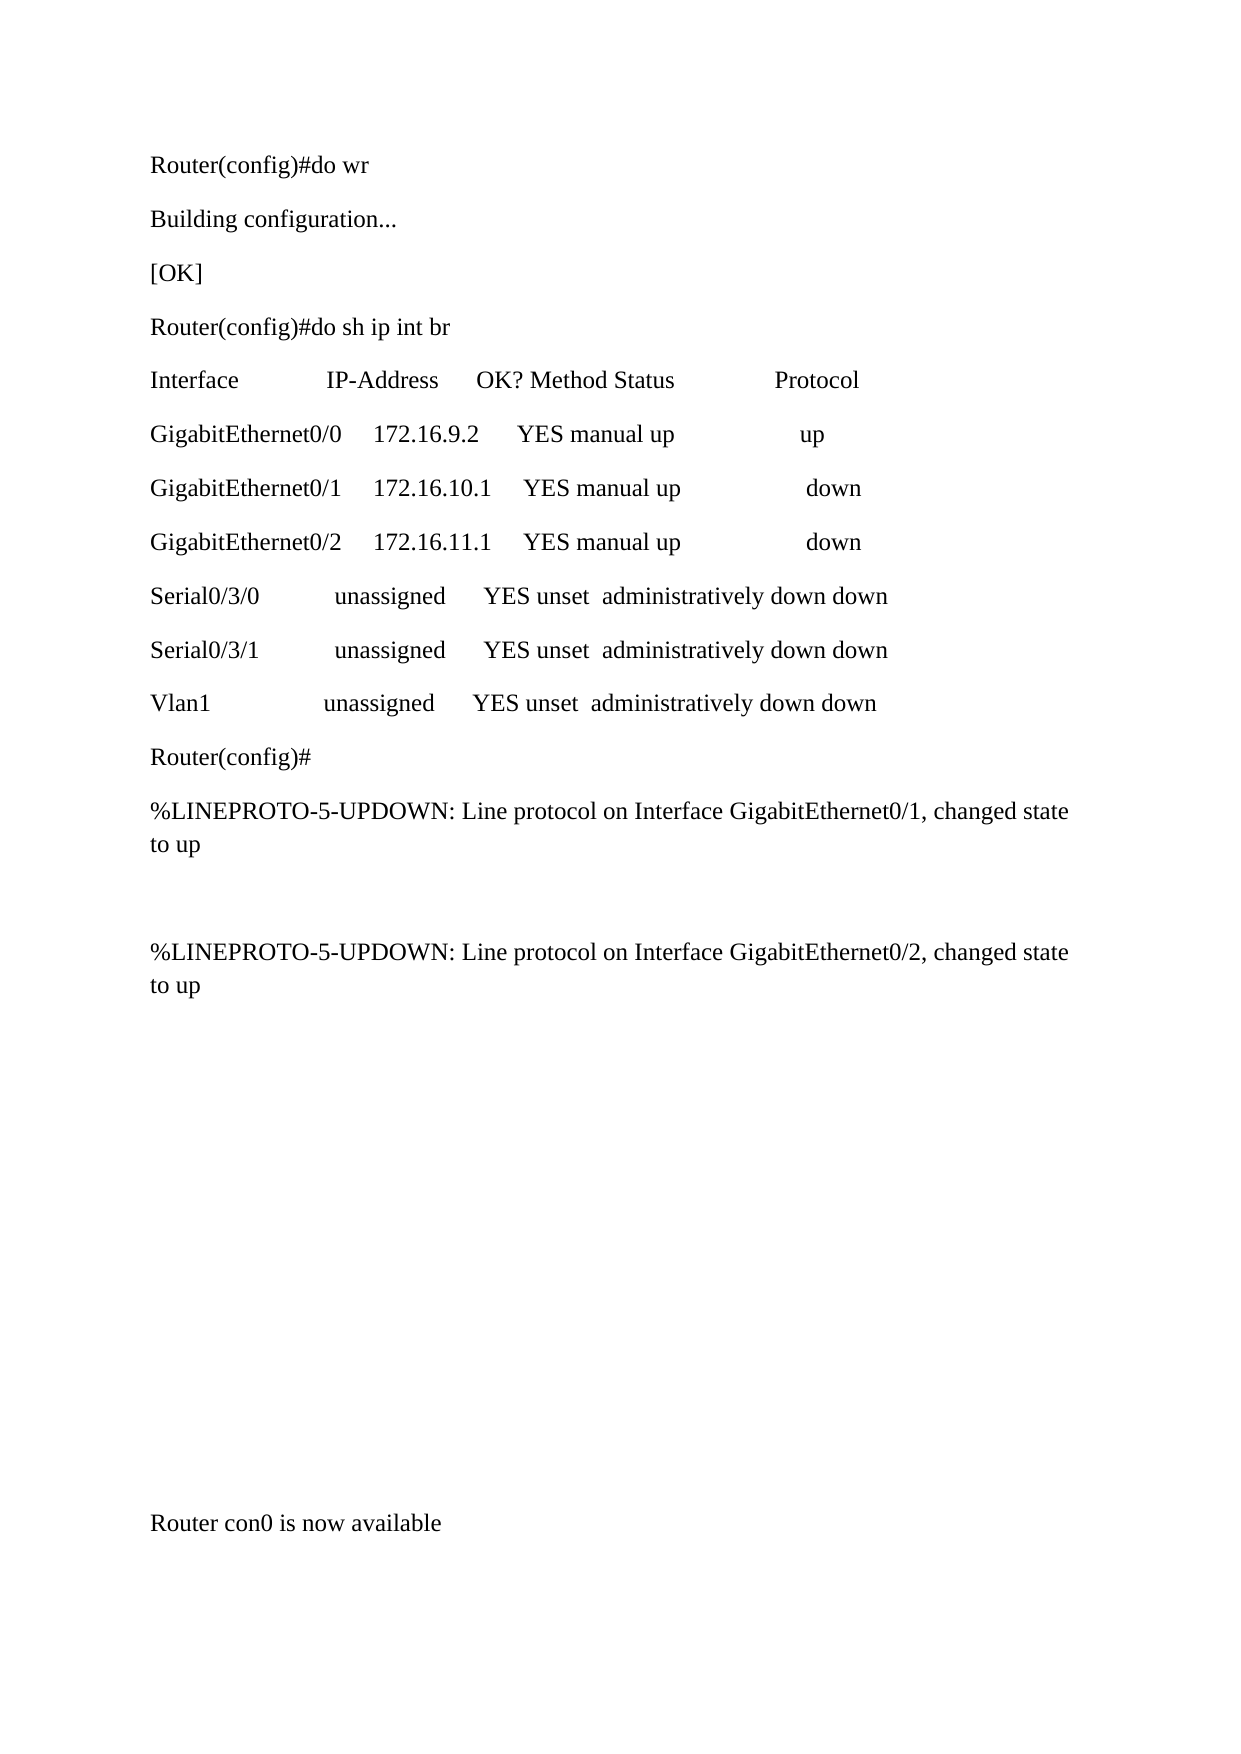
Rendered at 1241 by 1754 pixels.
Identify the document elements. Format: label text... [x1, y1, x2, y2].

text Router con0 is now available [150, 1508, 1090, 1537]
text Serial0/3/0 unassigned YES unset administratively down down [150, 581, 1090, 609]
text Interface IP-Address OK? Method Status Protocol [150, 365, 1090, 394]
text GigabitEthernet0/0 172.16.9.2 YES manual up up [150, 419, 1090, 448]
text Serial0/3/1 unassigned YES unset administratively down down [150, 635, 1090, 663]
text Building configuration... [150, 204, 1090, 233]
text GigabitEthernet0/2 172.16.11.1 YES manual up down [150, 527, 1090, 556]
text Router(config)#do sh ip int br [150, 312, 1090, 340]
text Vlan1 unassigned YES unset administratively down down [150, 688, 1090, 717]
text %LINEPROTO-5-UPDOWN: Line protocol on Interface GigabitEthernet0/1, changed state to up [150, 796, 1090, 858]
text [OK] [150, 258, 1090, 286]
text Router(config)#do wr [150, 150, 1090, 179]
text GigabitEthernet0/1 172.16.10.1 YES manual up down [150, 473, 1090, 502]
text %LINEPROTO-5-UPDOWN: Line protocol on Interface GigabitEthernet0/2, changed state to up [150, 937, 1090, 999]
text Router(config)# [150, 742, 1090, 771]
